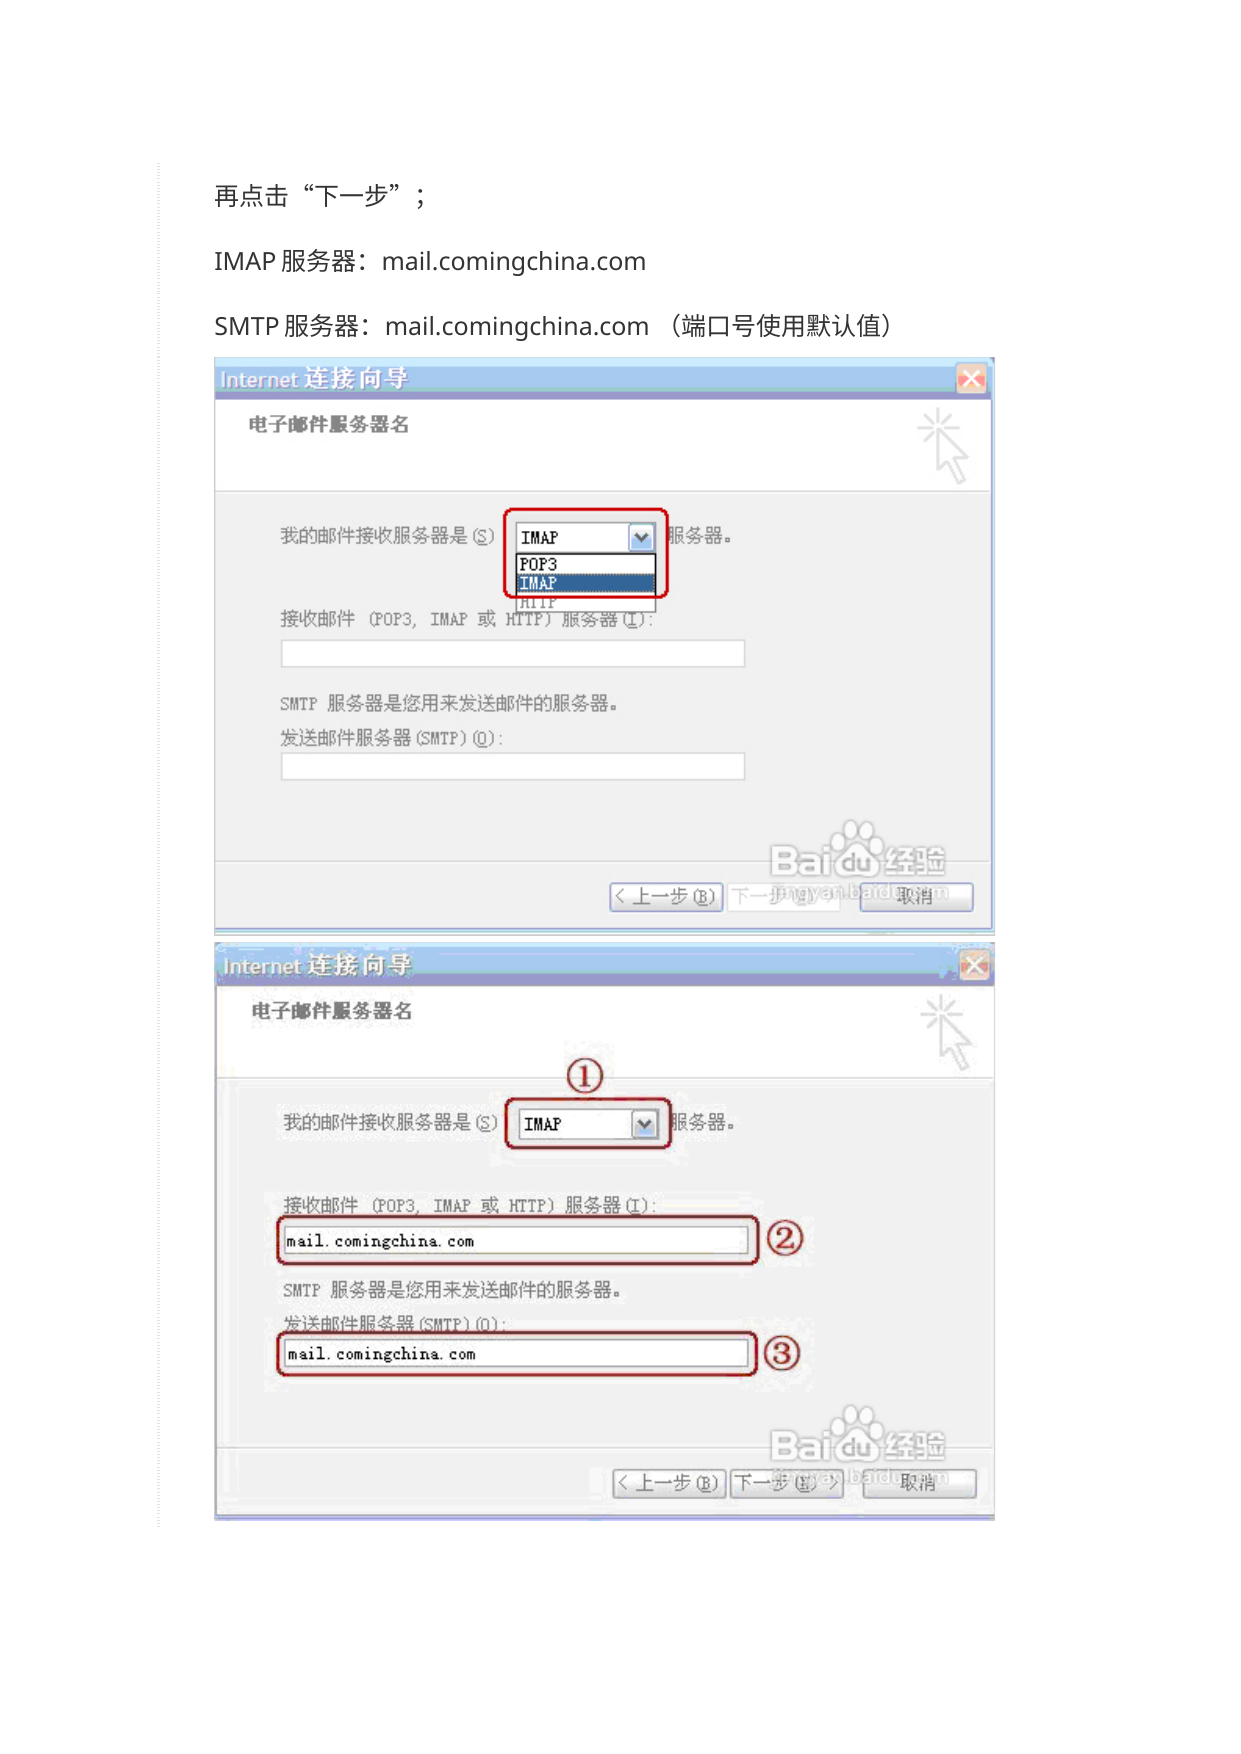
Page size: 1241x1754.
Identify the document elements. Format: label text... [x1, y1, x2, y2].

text 再点击“下一步”； IMAP服务器：mail.comingchina.com [157, 162, 1053, 292]
picture [214, 942, 996, 1521]
text SMTP服务器：mail.comingchina.com （端口号使用默认值） [157, 292, 1053, 357]
picture [214, 357, 996, 936]
